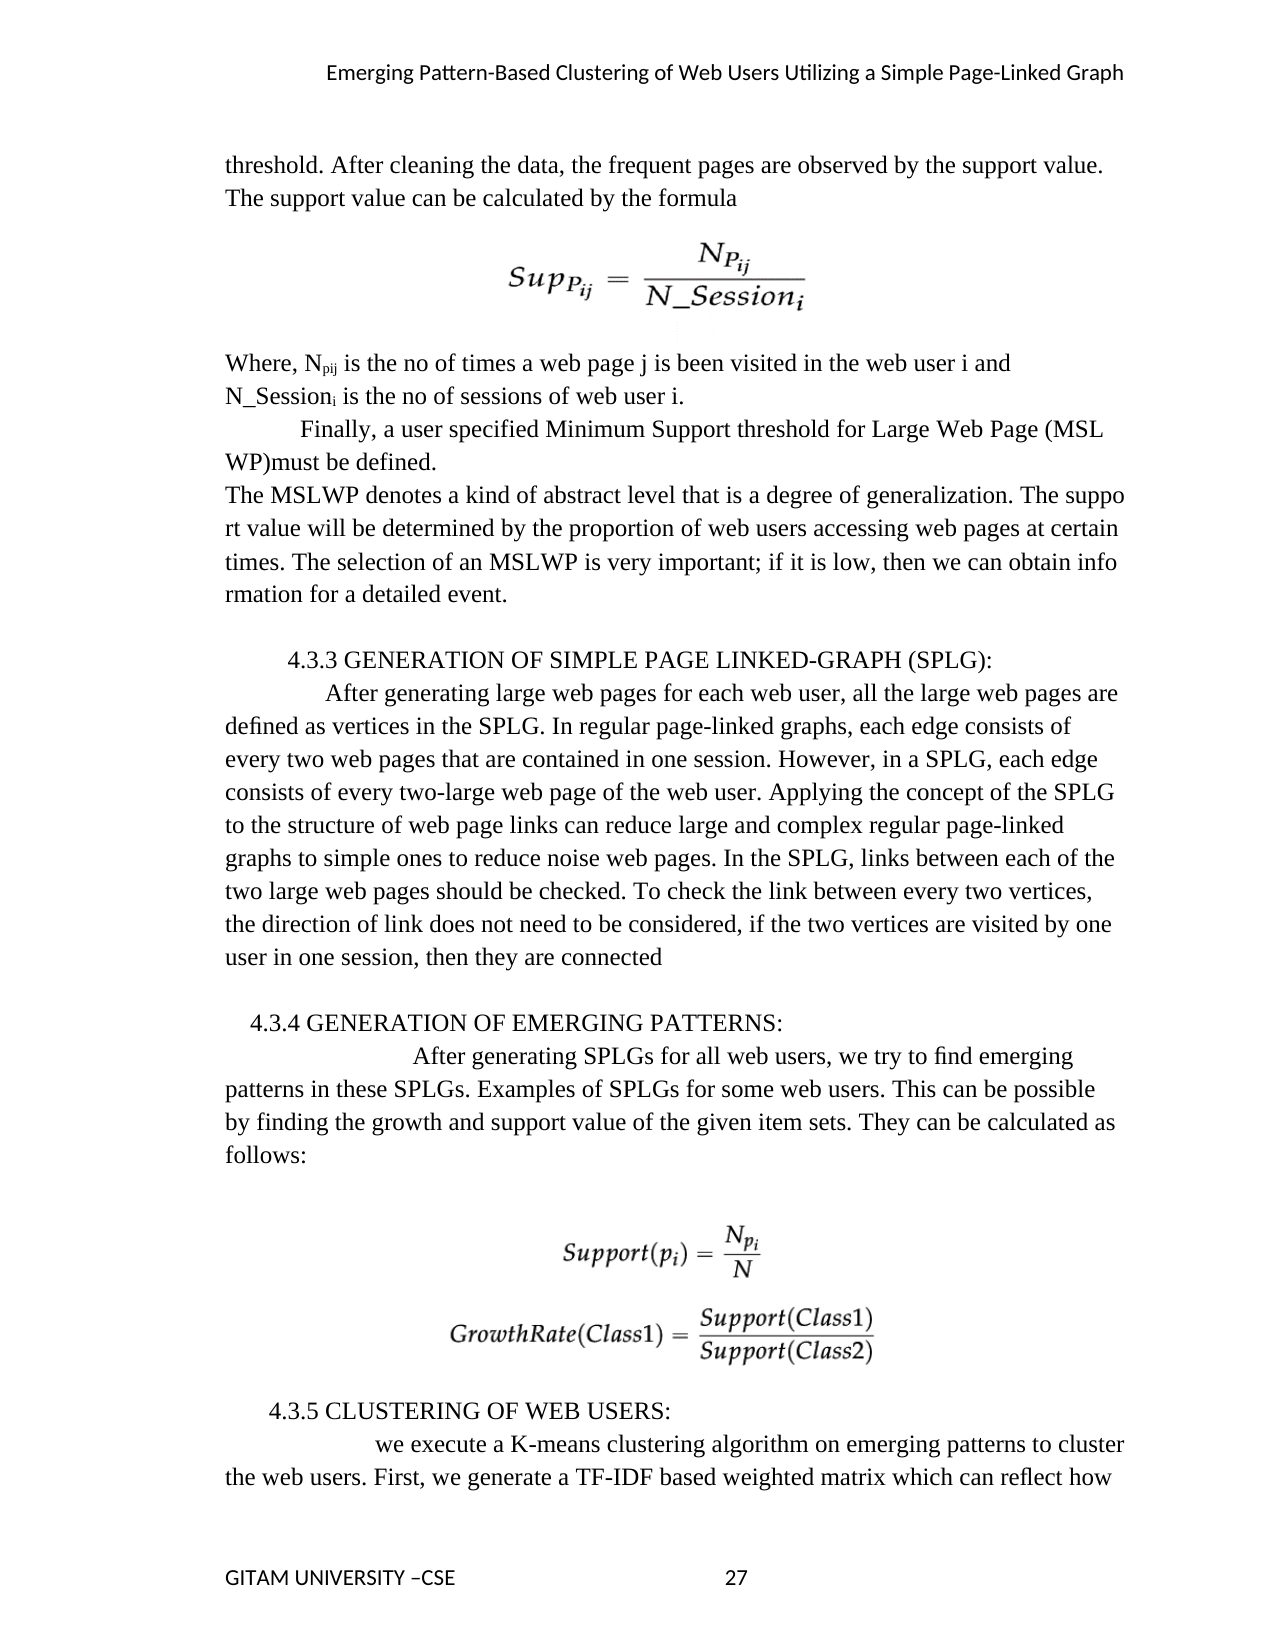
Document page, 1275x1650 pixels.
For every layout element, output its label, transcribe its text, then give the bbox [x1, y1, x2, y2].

text After generating SPLGs for all web users, we try to ﬁnd emerging patterns in these SPLGs. Examples of SPLGs for some web users. This can be possible by finding the growth and support value of the given item sets. They can be calculated as follows: [225, 1041, 1125, 1169]
picture [433, 1206, 917, 1393]
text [225, 150, 1125, 212]
text 4.3.5 CLUSTERING OF WEB USERS: [225, 1396, 1125, 1425]
text 4.3.3 GENERATION OF SIMPLE PAGE LINKED-GRAPH (SPLG): [225, 645, 1125, 673]
text After generating large web pages for each web user, all the large web pages are deﬁned as vertices in the SPLG. In regular page-linked graphs, each edge consists of every two web pages that are contained in one session. However, in a SPLG, each edge consists of every two-large web page of the web user. Applying the concept of the SPLG to the structure of web page links can reduce large and complex regular page-linked graphs to simple ones to reduce noise web pages. In the SPLG, links between each of the two large web pages should be checked. To check the link between every two vertices, the direction of link does not need to be considered, if the two vertices are visited by one user in one session, then they are connected [225, 678, 1125, 971]
text 4.3.4 GENERATION OF EMERGING PATTERNS: [225, 1008, 1125, 1037]
picture [450, 216, 900, 344]
text Where, Npij is the no of times a web page j is been visited in the web user i and N_Sessioni is the no of sessions of web user i. Finally, a user specified Minimum Support threshold for Large Web Page (MSLWP)must be defined. The MSLWP denotes a kind of abstract level that is a degree of generalization. The support value will be determined by the proportion of web users accessing web pages at certain times. The selection of an MSLWP is very important; if it is low, then we can obtain information for a detailed event. [225, 348, 1125, 608]
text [225, 1429, 1125, 1491]
